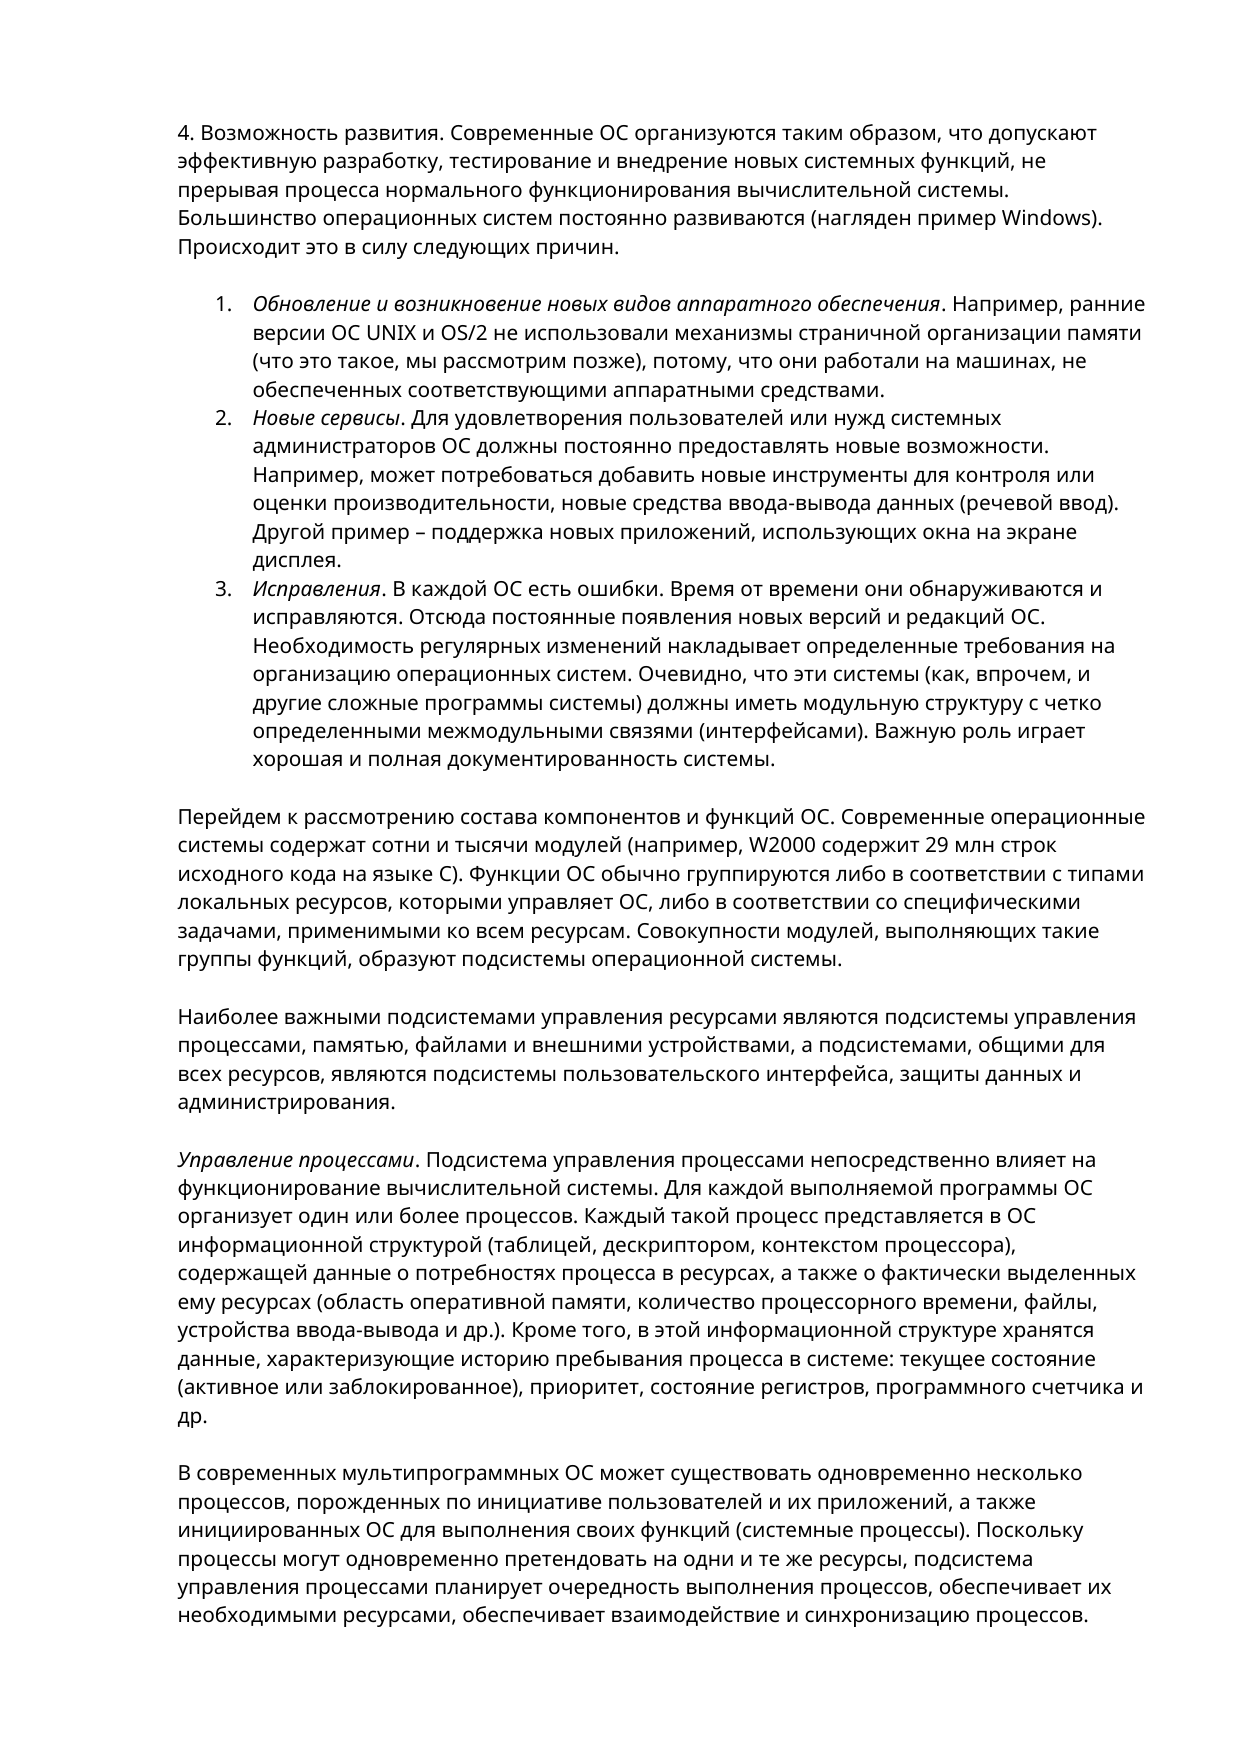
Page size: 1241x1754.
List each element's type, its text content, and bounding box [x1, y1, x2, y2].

text Наиболее важными подсистемами управления ресурсами являются подсистемы управления процессами, памятью, файлами и внешними устройствами, а подсистемами, общими для всех ресурсов, являются подсистемы пользовательского интерфейса, защиты данных и администрирования. [177, 1002, 1152, 1116]
text Управление процессами. Подсистема управления процессами непосредственно влияет на функционирование вычислительной системы. Для каждой выполняемой программы ОС организует один или более процессов. Каждый такой процесс представляется в ОС информационной структурой (таблицей, дескриптором, контекстом процессора), содержащей данные о потребностях процесса в ресурсах, а также о фактически выделенных ему ресурсах (область оперативной памяти, количество процессорного времени, файлы, устройства ввода-вывода и др.). Кроме того, в этой информационной структуре хранятся данные, характеризующие историю пребывания процесса в системе: текущее состояние (активное или заблокированное), приоритет, состояние регистров, программного счетчика и др. [177, 1145, 1152, 1429]
list Обновление и возникновение новых видов аппаратного обеспечения. Например, ранние версии ОС UNIX и OS/2 не использовали механизмы страничной организации памяти (что это такое, мы рассмотрим позже), потому, что они работали на машинах, не обеспеченных соответствующими аппаратными средствами. [215, 289, 1152, 403]
list Исправления. В каждой ОС есть ошибки. Время от времени они обнаруживаются и исправляются. Отсюда постоянные появления новых версий и редакций ОС. Необходимость регулярных изменений накладывает определенные требования на организацию операционных систем. Очевидно, что эти системы (как, впрочем, и другие сложные программы системы) должны иметь модульную структуру с четко определенными межмодульными связями (интерфейсами). Важную роль играет хорошая и полная документированность системы. [215, 574, 1152, 773]
list Новые сервисы. Для удовлетворения пользователей или нужд системных администраторов ОС должны постоянно предоставлять новые возможности. Например, может потребоваться добавить новые инструменты для контроля или оценки производительности, новые средства ввода-вывода данных (речевой ввод). Другой пример – поддержка новых приложений, использующих окна на экране дисплея. [215, 403, 1152, 574]
text В современных мультипрограммных ОС может существовать одновременно несколько процессов, порожденных по инициативе пользователей и их приложений, а также инициированных ОС для выполнения своих функций (системные процессы). Поскольку процессы могут одновременно претендовать на одни и те же ресурсы, подсистема управления процессами планирует очередность выполнения процессов, обеспечивает их необходимыми ресурсами, обеспечивает взаимодействие и синхронизацию процессов. [177, 1458, 1152, 1629]
text Перейдем к рассмотрению состава компонентов и функций ОС. Современные операционные системы содержат сотни и тысячи модулей (например, W2000 содержит 29 млн строк исходного кода на языке С). Функции ОС обычно группируются либо в соответствии с типами локальных ресурсов, которыми управляет ОС, либо в соответствии со специфическими задачами, применимыми ко всем ресурсам. Совокупности модулей, выполняющих такие группы функций, образуют подсистемы операционной системы. [177, 802, 1152, 973]
text 4. Возможность развития. Современные ОС организуются таким образом, что допускают эффективную разработку, тестирование и внедрение новых системных функций, не прерывая процесса нормального функционирования вычислительной системы. Большинство операционных систем постоянно развиваются (нагляден пример Windows). Происходит это в силу следующих причин. [177, 118, 1152, 260]
